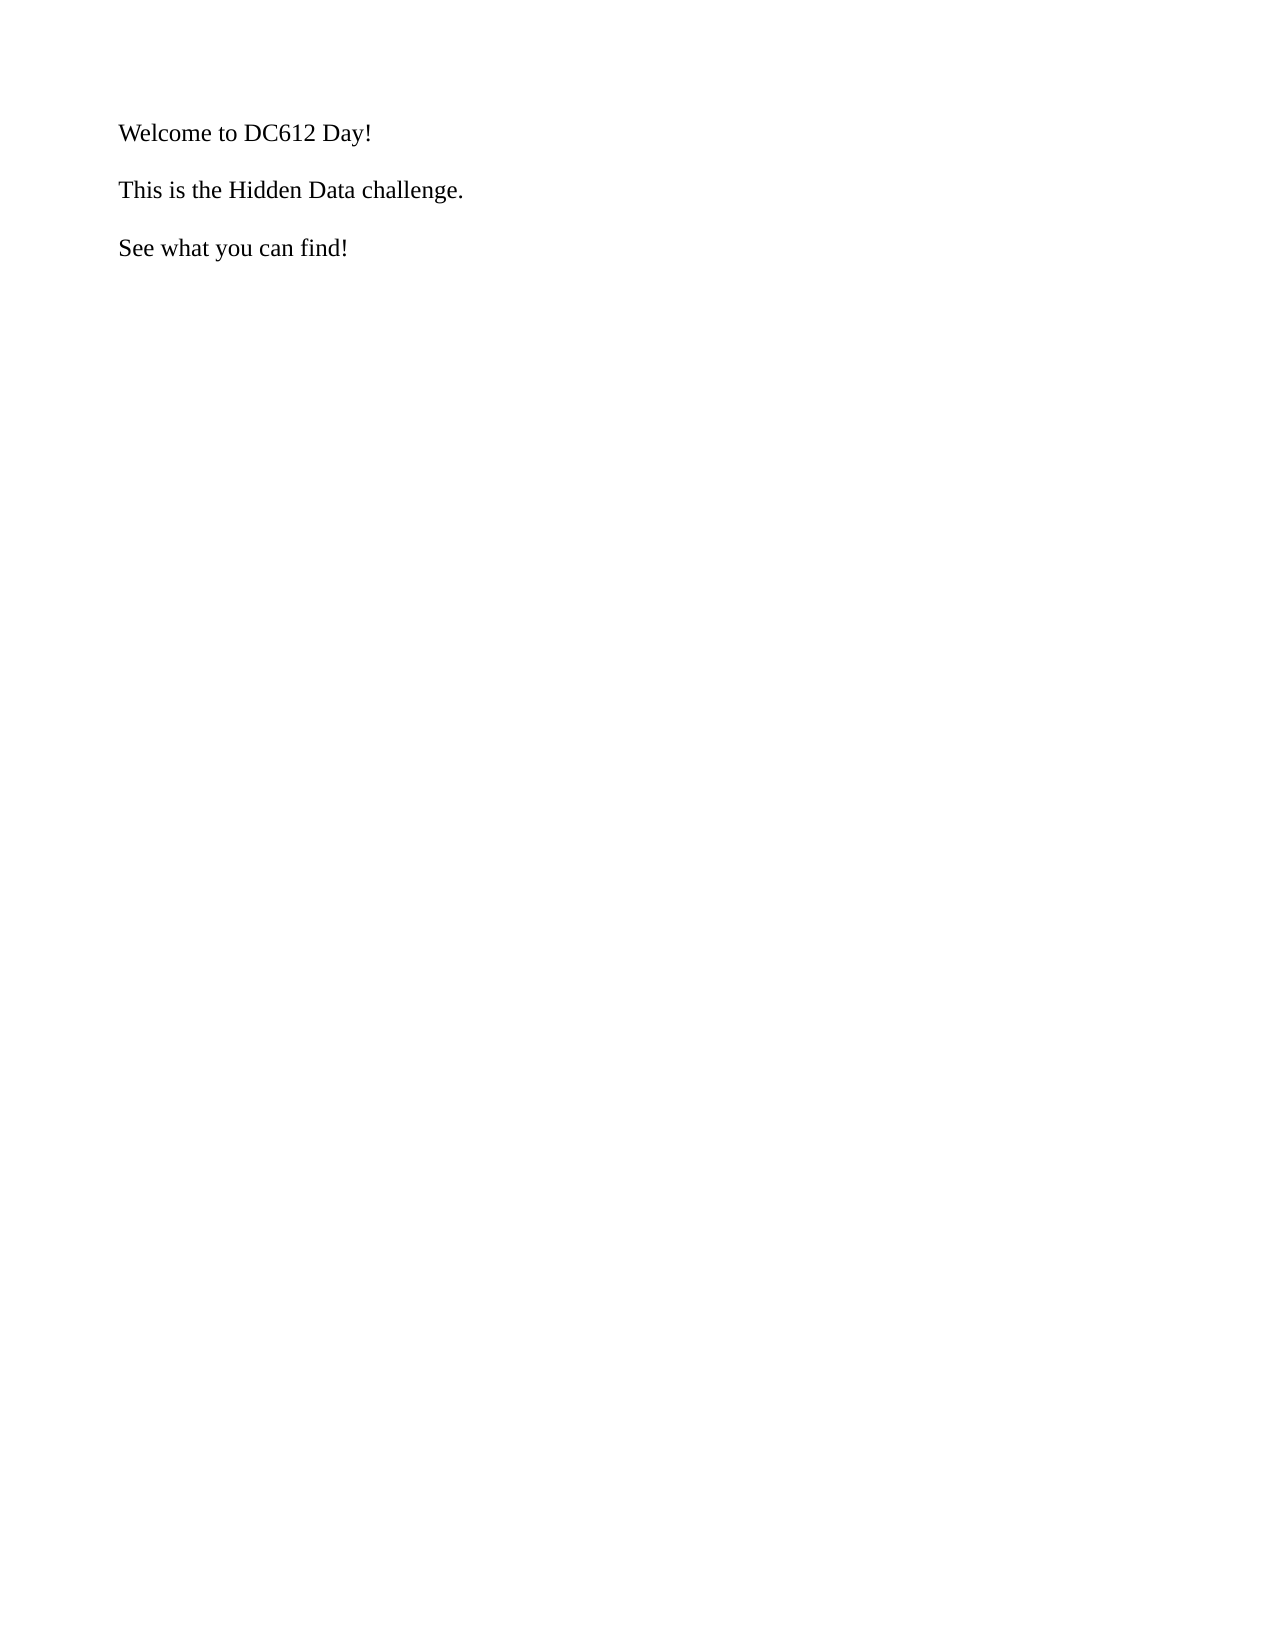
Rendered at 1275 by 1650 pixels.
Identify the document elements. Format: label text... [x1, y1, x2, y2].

text Welcome to DC612 Day! [118, 118, 1157, 147]
text See what you can find! [118, 233, 1157, 262]
text This is the Hidden Data challenge. [118, 176, 1157, 204]
